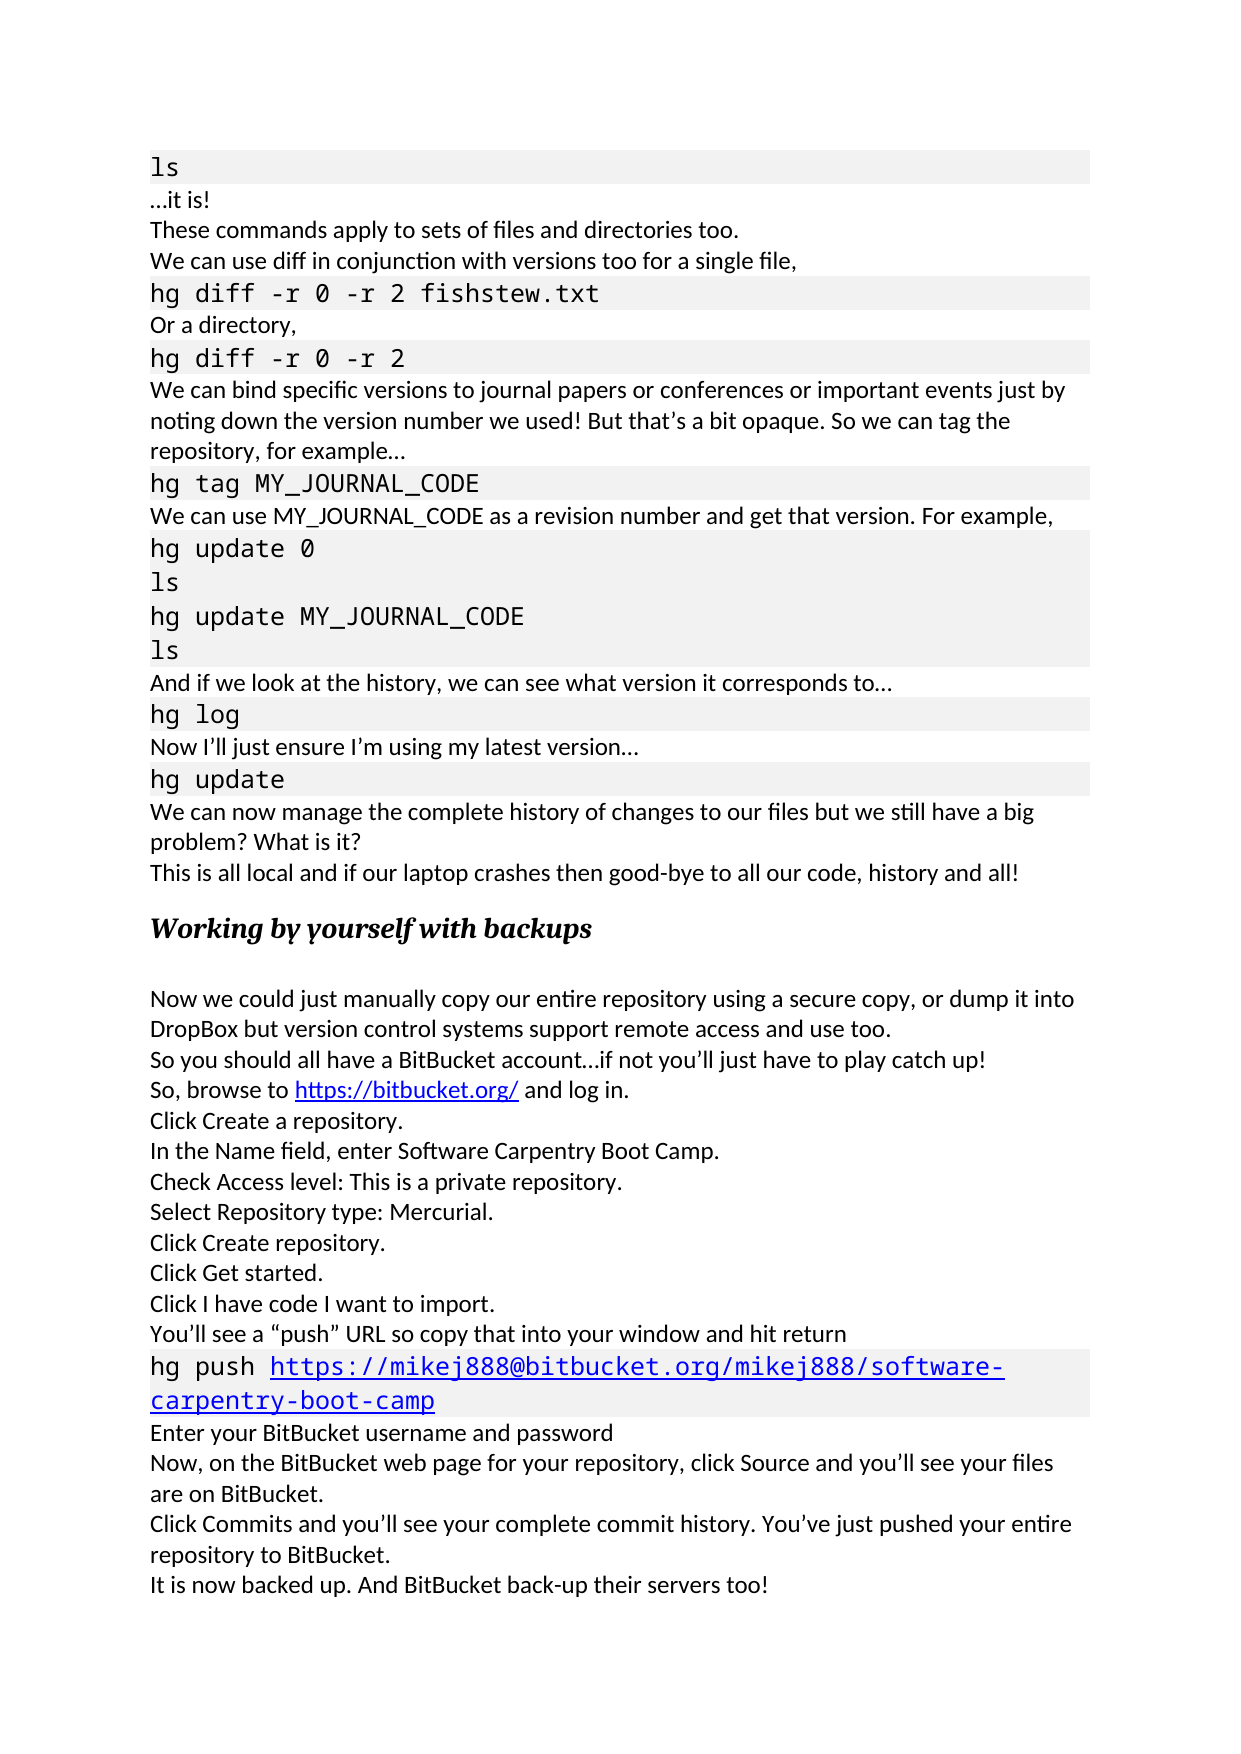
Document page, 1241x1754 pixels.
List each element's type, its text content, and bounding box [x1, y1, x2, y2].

text Now we could just manually copy our entire repository using a secure copy, or dump it into DropBox but version control systems support remote access and use too. [150, 983, 1090, 1044]
text hg log [150, 697, 1090, 731]
text …it is! [150, 184, 1090, 214]
text hg tag MY_JOURNAL_CODE [150, 466, 1090, 500]
text Click Get started. [150, 1257, 1090, 1288]
text We can bind specific versions to journal papers or conferences or important events just by noting down the version number we used! But that’s a bit opaque. So we can tag the repository, for example… [150, 374, 1090, 466]
text We can use MY_JOURNAL_CODE as a revision number and get that version. For example, [150, 500, 1090, 530]
text These commands apply to sets of files and directories too. [150, 214, 1090, 245]
text Now, on the BitBucket web page for your repository, click Source and you’ll see your files are on BitBucket. [150, 1448, 1090, 1509]
text hg update [150, 762, 1090, 796]
text Check Access level: This is a private repository. [150, 1166, 1090, 1196]
text hg diff -r 0 -r 2 [150, 340, 1090, 374]
text We can use diff in conjunction with versions too for a single file, [150, 245, 1090, 276]
text And if we look at the history, we can see what version it corresponds to… [150, 667, 1090, 697]
text Click I have code I want to import. [150, 1288, 1090, 1318]
text Or a directory, [150, 310, 1090, 340]
text So you should all have a BitBucket account…if not you’ll just have to play catch up! [150, 1044, 1090, 1074]
text hg push https://mikej888@bitbucket.org/mikej888/software-carpentry-boot-camp [150, 1349, 1090, 1417]
text Select Repository type: Mercurial. [150, 1196, 1090, 1227]
text ls [150, 564, 1090, 598]
text Now I’ll just ensure I’m using my latest version… [150, 731, 1090, 762]
text Enter your BitBucket username and password [150, 1417, 1090, 1448]
text hg update 0 [150, 530, 1090, 564]
text ls [150, 633, 1090, 667]
text We can now manage the complete history of changes to our files but we still have a big problem? What is it? [150, 796, 1090, 857]
subtitle Working by yourself with backups [150, 912, 1090, 946]
text hg update MY_JOURNAL_CODE [150, 598, 1090, 633]
text You’ll see a “push” URL so copy that into your window and hit return [150, 1318, 1090, 1349]
text hg diff -r 0 -r 2 fishstew.txt [150, 276, 1090, 310]
text So, browse to https://bitbucket.org/ and log in. [150, 1074, 1090, 1105]
text This is all local and if our laptop crashes then good-bye to all our code, history and all! [150, 857, 1090, 887]
text Click Create repository. [150, 1227, 1090, 1257]
text Click Create a repository. [150, 1105, 1090, 1135]
text It is now backed up. And BitBucket back-up their servers too! [150, 1570, 1090, 1600]
text Click Commits and you’ll see your complete commit history. You’ve just pushed your entire repository to BitBucket. [150, 1509, 1090, 1570]
text ls [150, 150, 1090, 184]
text In the Name field, enter Software Carpentry Boot Camp. [150, 1135, 1090, 1166]
